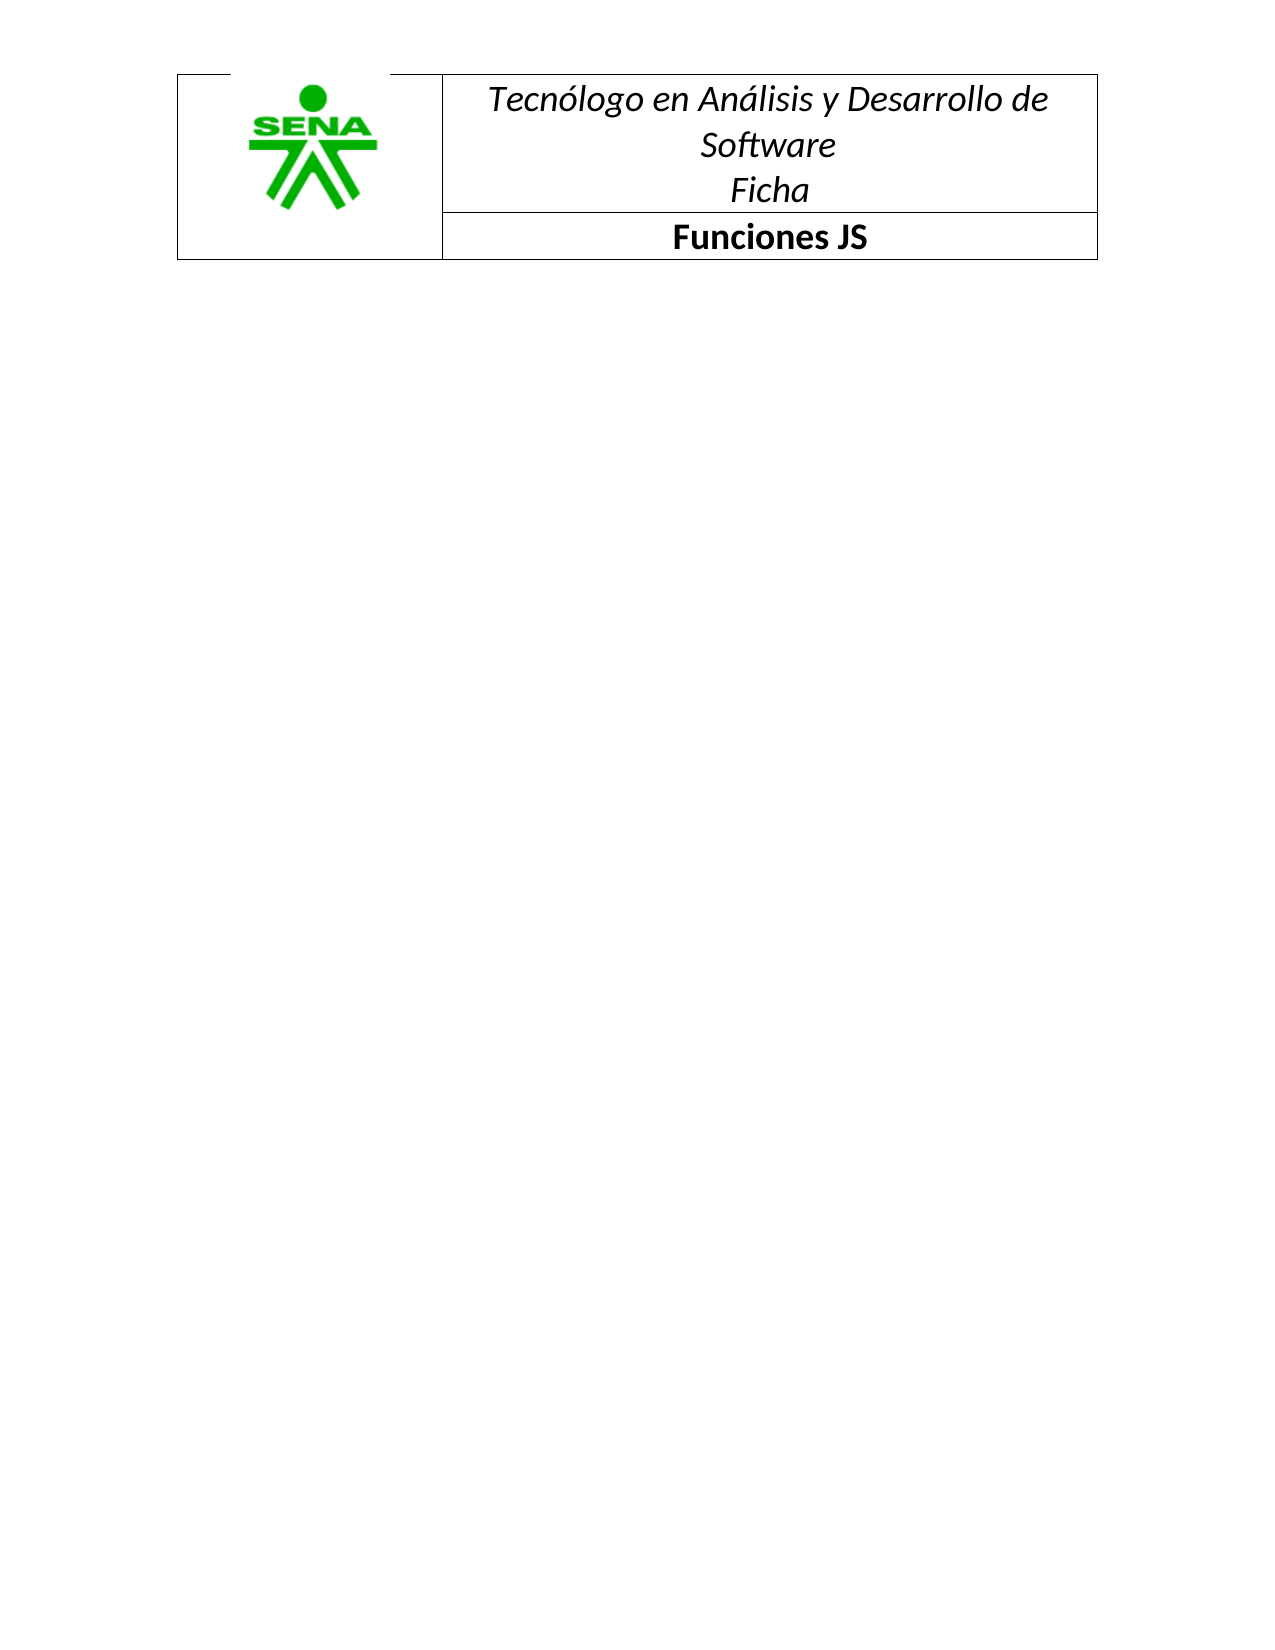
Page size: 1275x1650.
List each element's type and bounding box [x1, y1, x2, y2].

picture [230, 74, 390, 226]
